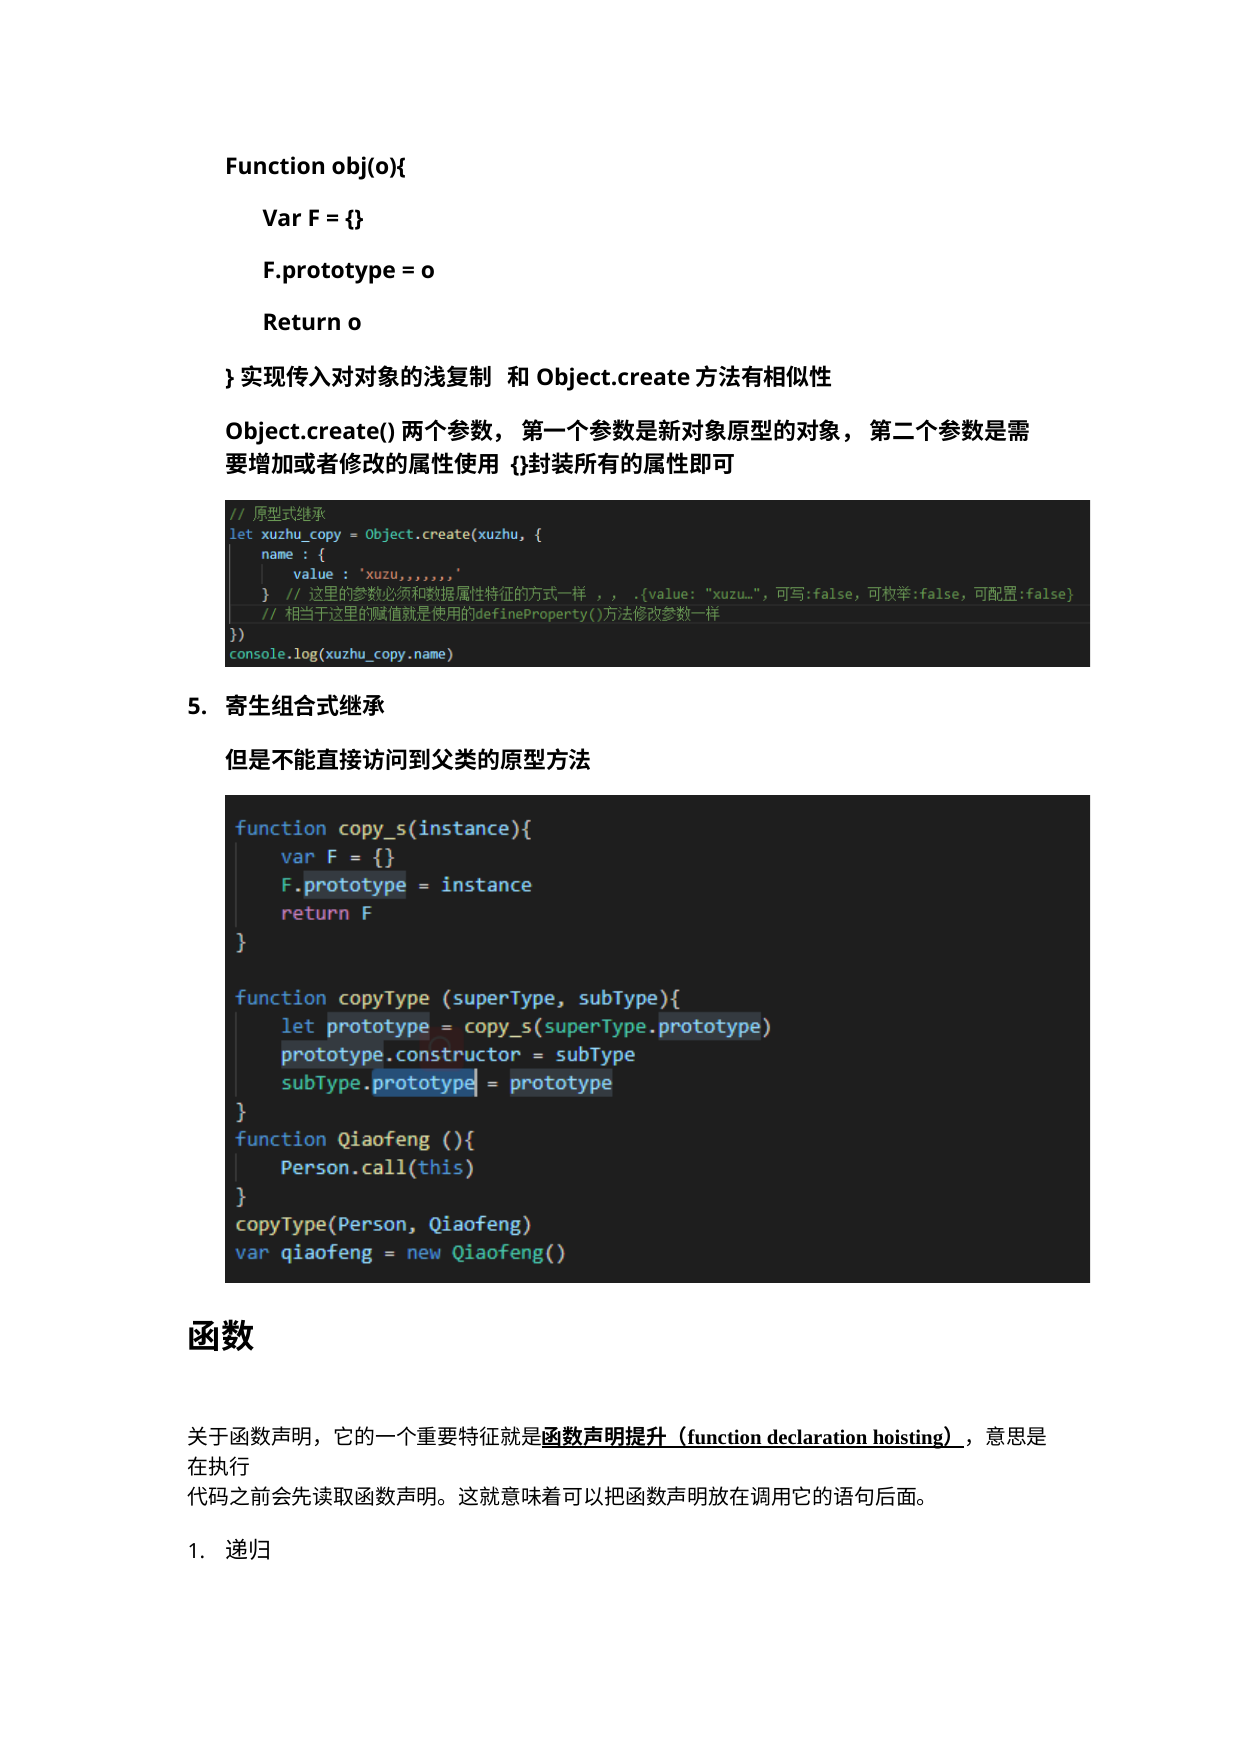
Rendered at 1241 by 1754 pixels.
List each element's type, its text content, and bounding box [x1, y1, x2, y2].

list Object.create() 两个参数， 第一个参数是新对象原型的对象， 第二个参数是需要增加或者修改的属性使用 {}封装所有的属性即可 [225, 412, 1053, 479]
list 递归 [187, 1532, 1053, 1565]
list F.prototype = o [225, 254, 1053, 285]
list 但是不能直接访问到父类的原型方法 [225, 742, 1053, 775]
subtitle 函数 [187, 1310, 1053, 1358]
list Return o [225, 306, 1053, 337]
picture [225, 795, 1091, 1283]
list } 实现传入对对象的浅复制 和 Object.create方法有相似性 [225, 358, 1053, 392]
list Function obj(o){ [225, 150, 1053, 181]
text 关于函数声明，它的一个重要特征就是函数声明提升（function declaration hoisting），意思是在执行 代码之前会先读取函数声明。这就意味着可以把函数声明放在调用它的语句后面。 [187, 1420, 1053, 1511]
list Var F = {} [225, 202, 1053, 233]
list 寄生组合式继承 [187, 688, 1053, 721]
picture [225, 500, 1091, 667]
